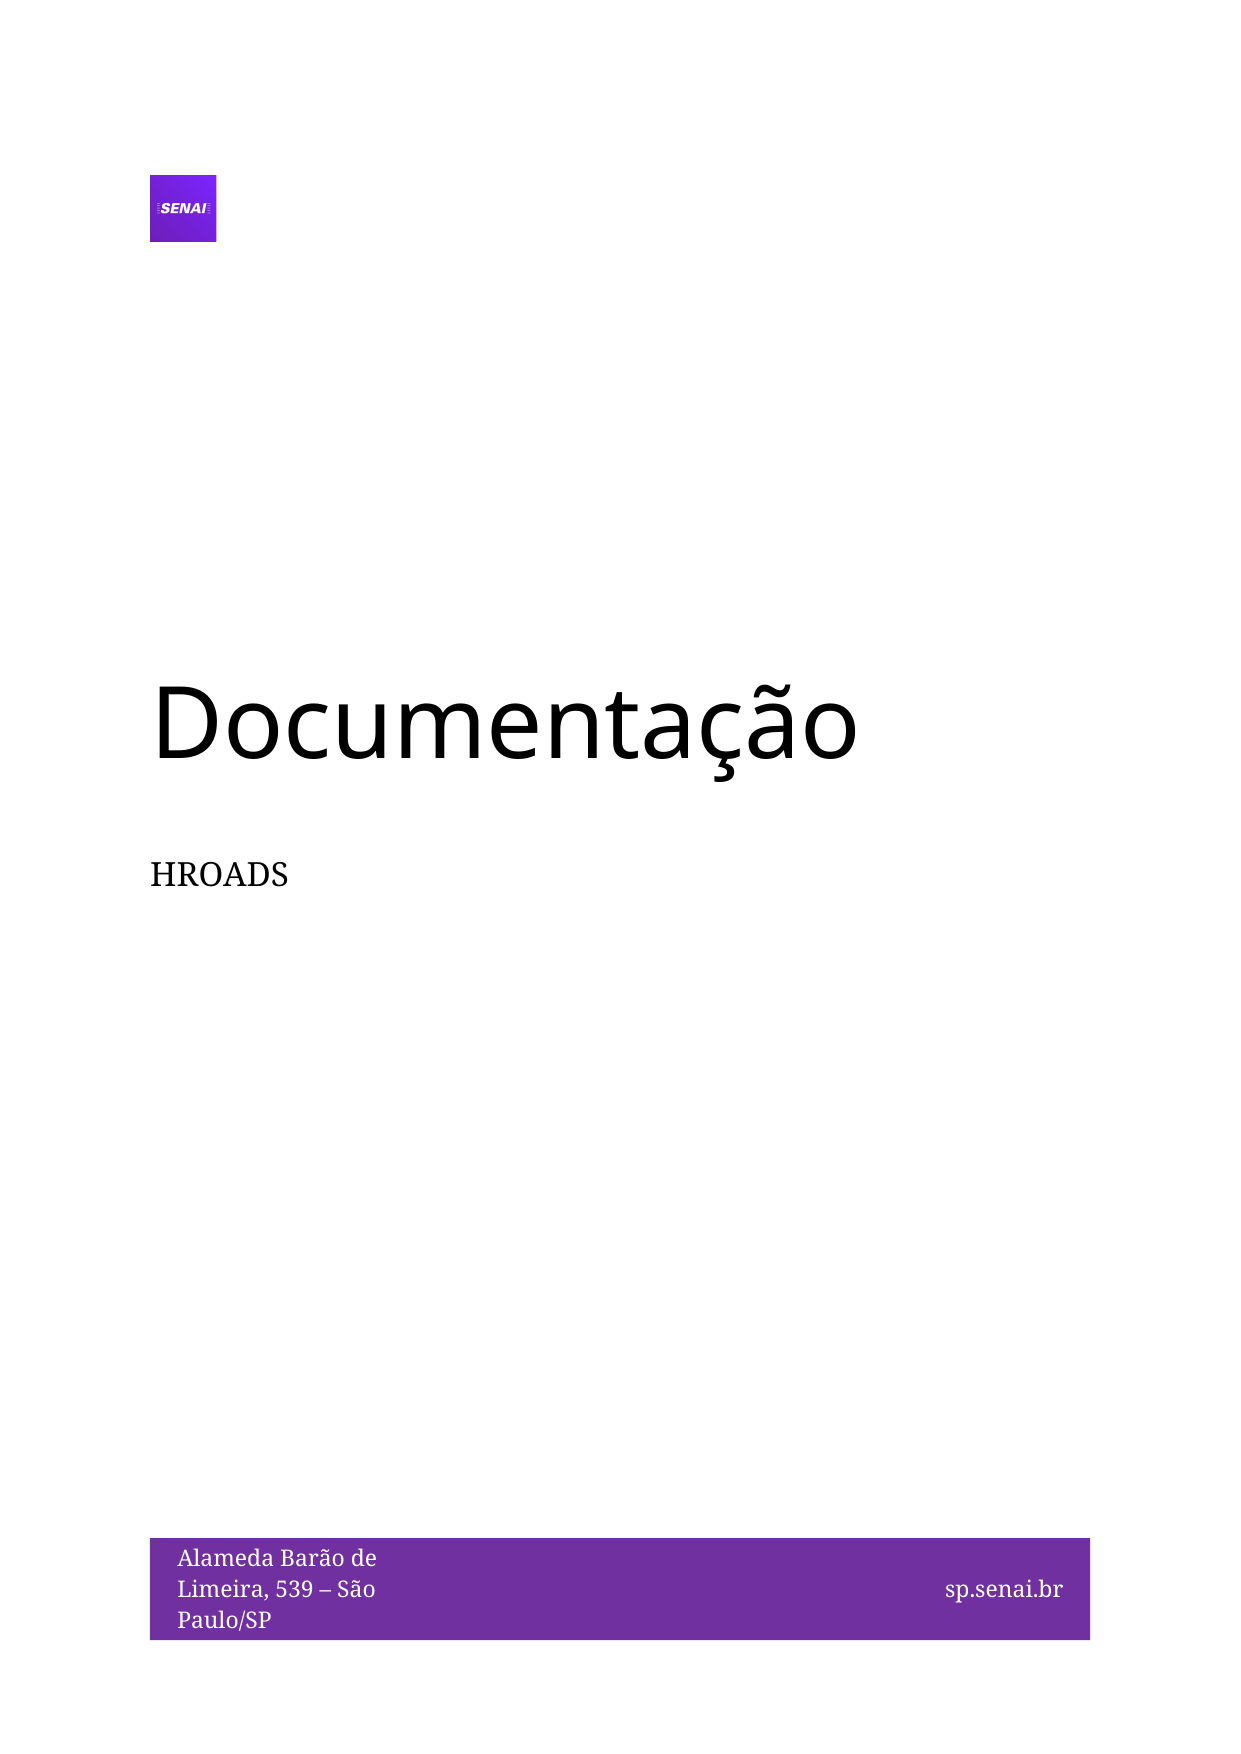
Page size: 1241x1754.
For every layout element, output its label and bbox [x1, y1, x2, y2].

picture [150, 175, 217, 242]
